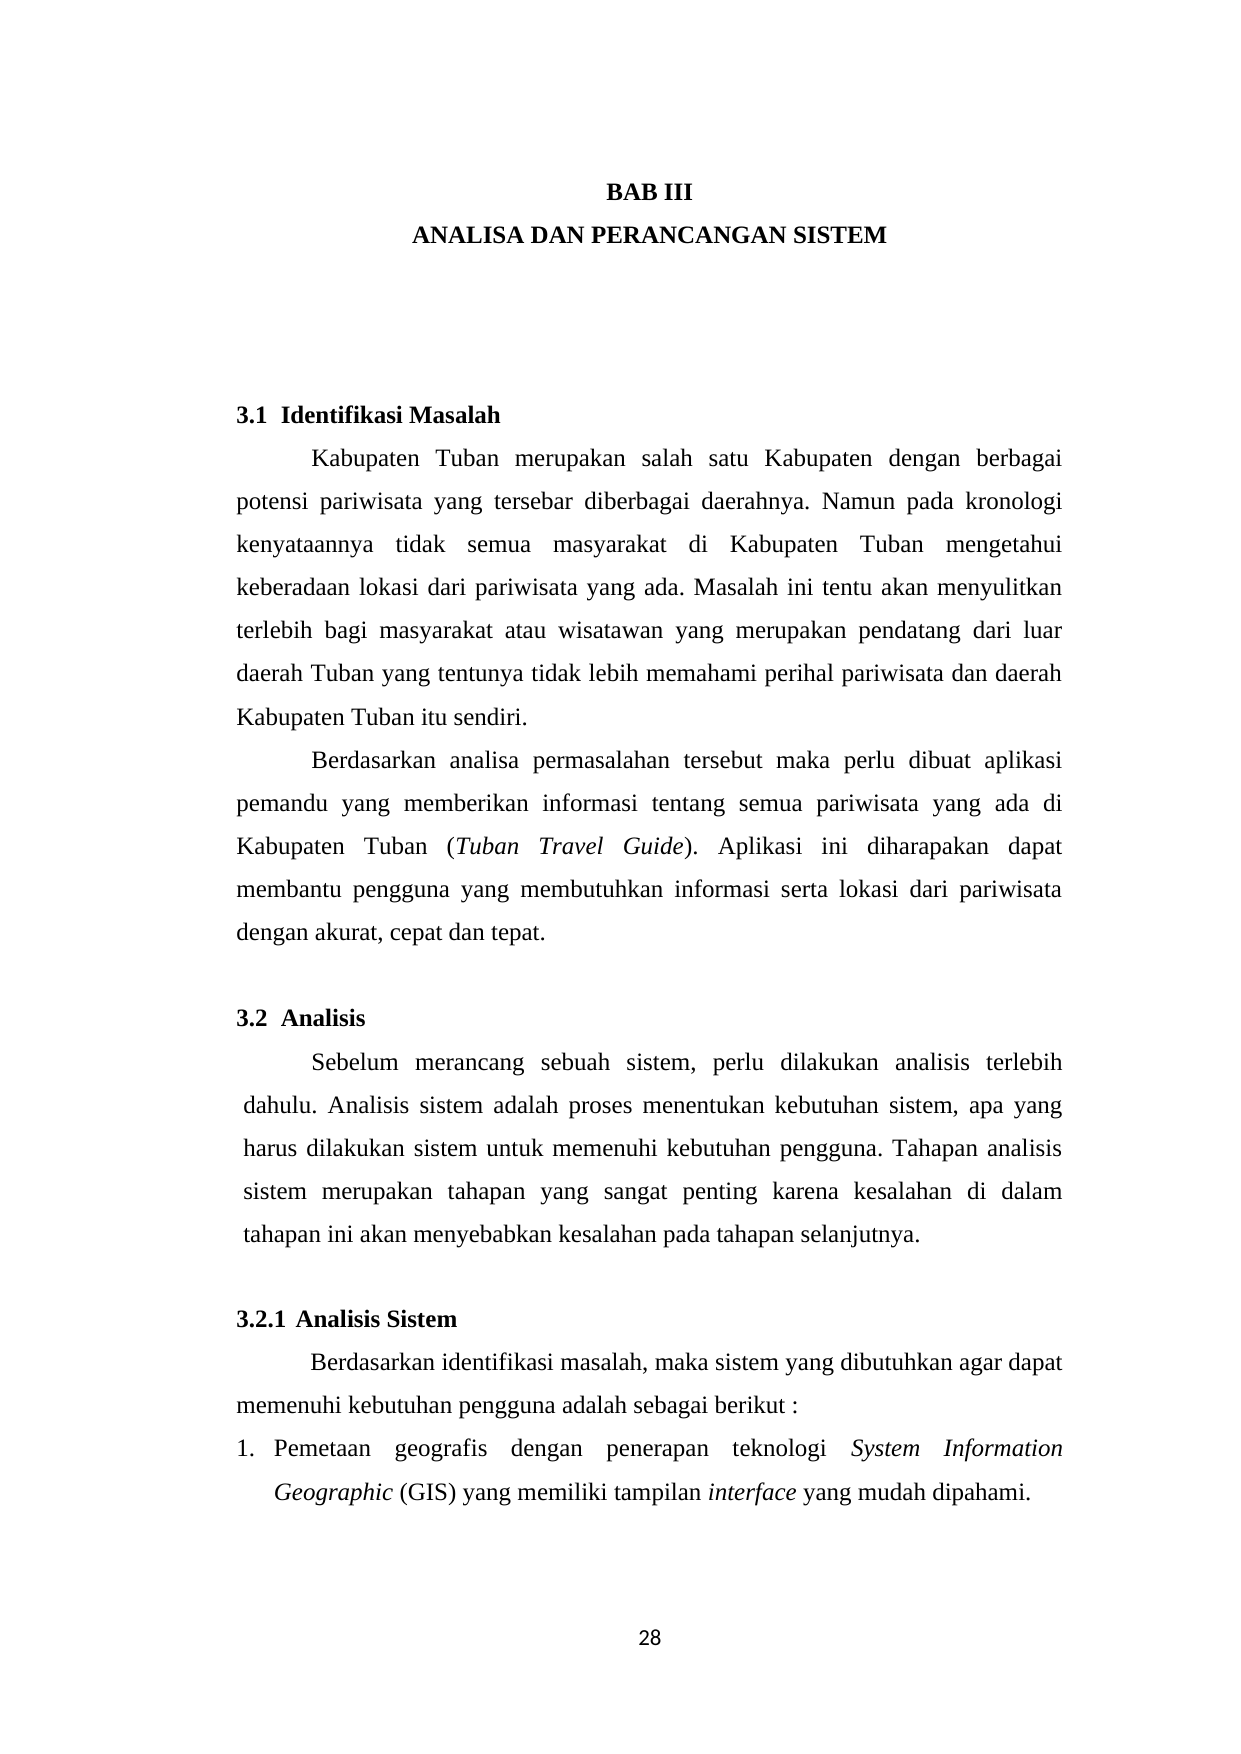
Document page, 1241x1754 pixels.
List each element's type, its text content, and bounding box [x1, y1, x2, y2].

list Analisis Sistem [236, 1304, 1063, 1333]
list Analisis [236, 1003, 1063, 1032]
list Berdasarkan analisa permasalahan tersebut maka perlu dibuat aplikasi pemandu yang memberikan informasi tentang semua pariwisata yang ada di Kabupaten Tuban (Tuban Travel Guide). Aplikasi ini diharapakan dapat membantu pengguna yang membutuhkan informasi serta lokasi dari pariwisata dengan akurat, cepat dan tepat. [236, 745, 1063, 946]
list Identifikasi Masalah [236, 400, 1063, 428]
text Sebelum merancang sebuah sistem, perlu dilakukan analisis terlebih dahulu. Analisis sistem adalah proses menentukan kebutuhan sistem, apa yang harus dilakukan sistem untuk memenuhi kebutuhan pengguna. Tahapan analisis sistem merupakan tahapan yang sangat penting karena kesalahan di dalam tahapan ini akan menyebabkan kesalahan pada tahapan selanjutnya. [243, 1047, 1063, 1248]
text ANALISA DAN PERANCANGAN SISTEM [236, 220, 1063, 249]
list Pemetaan geografis dengan penerapan teknologi System Information Geographic (GIS) yang memiliki tampilan interface yang mudah dipahami. [236, 1433, 1063, 1505]
list Kabupaten Tuban merupakan salah satu Kabupaten dengan berbagai potensi pariwisata yang tersebar diberbagai daerahnya. Namun pada kronologi kenyataannya tidak semua masyarakat di Kabupaten Tuban mengetahui keberadaan lokasi dari pariwisata yang ada. Masalah ini tentu akan menyulitkan terlebih bagi masyarakat atau wisatawan yang merupakan pendatang dari luar daerah Tuban yang tentunya tidak lebih memahami perihal pariwisata dan daerah Kabupaten Tuban itu sendiri. [236, 443, 1063, 730]
text BAB III [236, 177, 1063, 206]
text Berdasarkan identifikasi masalah, maka sistem yang dibutuhkan agar dapat memenuhi kebutuhan pengguna adalah sebagai berikut : [236, 1347, 1063, 1419]
